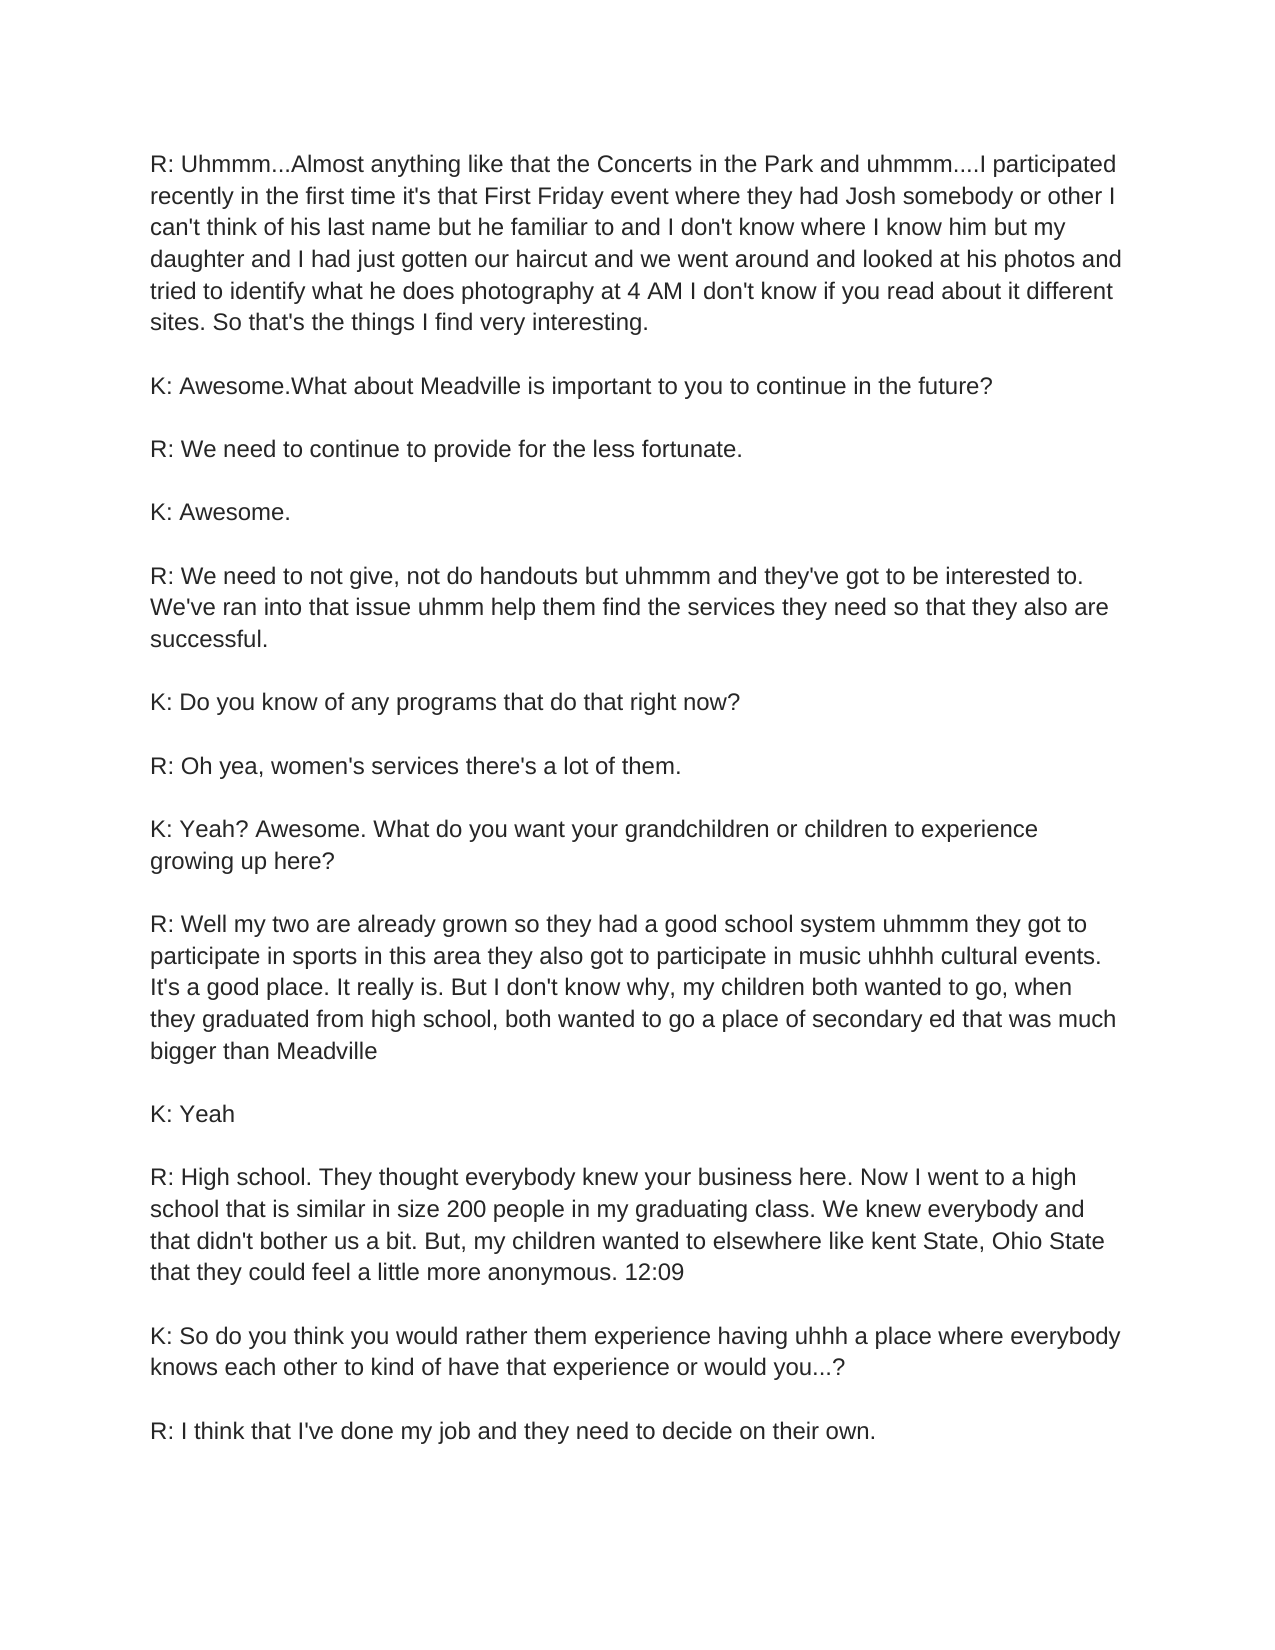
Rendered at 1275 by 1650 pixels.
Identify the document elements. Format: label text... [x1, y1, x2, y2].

text R: Well my two are already grown so they had a good school system uhmmm they got to participate in sports in this area they also got to participate in music uhhhh cultural events. It's a good place. It really is. But I don't know why, my children both wanted to go, when they graduated from high school, both wanted to go a place of secondary ed that was much bigger than Meadville [150, 910, 1125, 1064]
text K: Yeah [150, 1100, 1125, 1128]
text R: I think that I've done my job and they need to decide on their own. [150, 1417, 1125, 1444]
text R: We need to continue to provide for the less fortunate. [150, 435, 1125, 463]
text K: Yeah? Awesome. What do you want your grandchildren or children to experience growing up here? [150, 815, 1125, 874]
text K: Awesome. [150, 498, 1125, 526]
text K: Do you know of any programs that do that right now? [150, 688, 1125, 716]
text R: We need to not give, not do handouts but uhmmm and they've got to be interested to. We've ran into that issue uhmm help them find the services they need so that they also are successful. [150, 562, 1125, 653]
text K: So do you think you would rather them experience having uhhh a place where everybody knows each other to kind of have that experience or would you...? [150, 1322, 1125, 1381]
text R: Oh yea, women's services there's a lot of them. [150, 752, 1125, 779]
text K: Awesome.What about Meadville is important to you to continue in the future? [150, 372, 1125, 399]
text R: High school. They thought everybody knew your business here. Now I went to a high school that is similar in size 200 people in my graduating class. We knew everybody and that didn't bother us a bit. But, my children wanted to elsewhere like kent State, Ohio State that they could feel a little more anonymous. 12:09 [150, 1163, 1125, 1286]
text R: Uhmmm...Almost anything like that the Concerts in the Park and uhmmm....I participated recently in the first time it's that First Friday event where they had Josh somebody or other I can't think of his last name but he familiar to and I don't know where I know him but my daughter and I had just gotten our haircut and we went around and looked at his photos and tried to identify what he does photography at 4 AM I don't know if you read about it different sites. So that's the things I find very interesting. [150, 150, 1125, 336]
